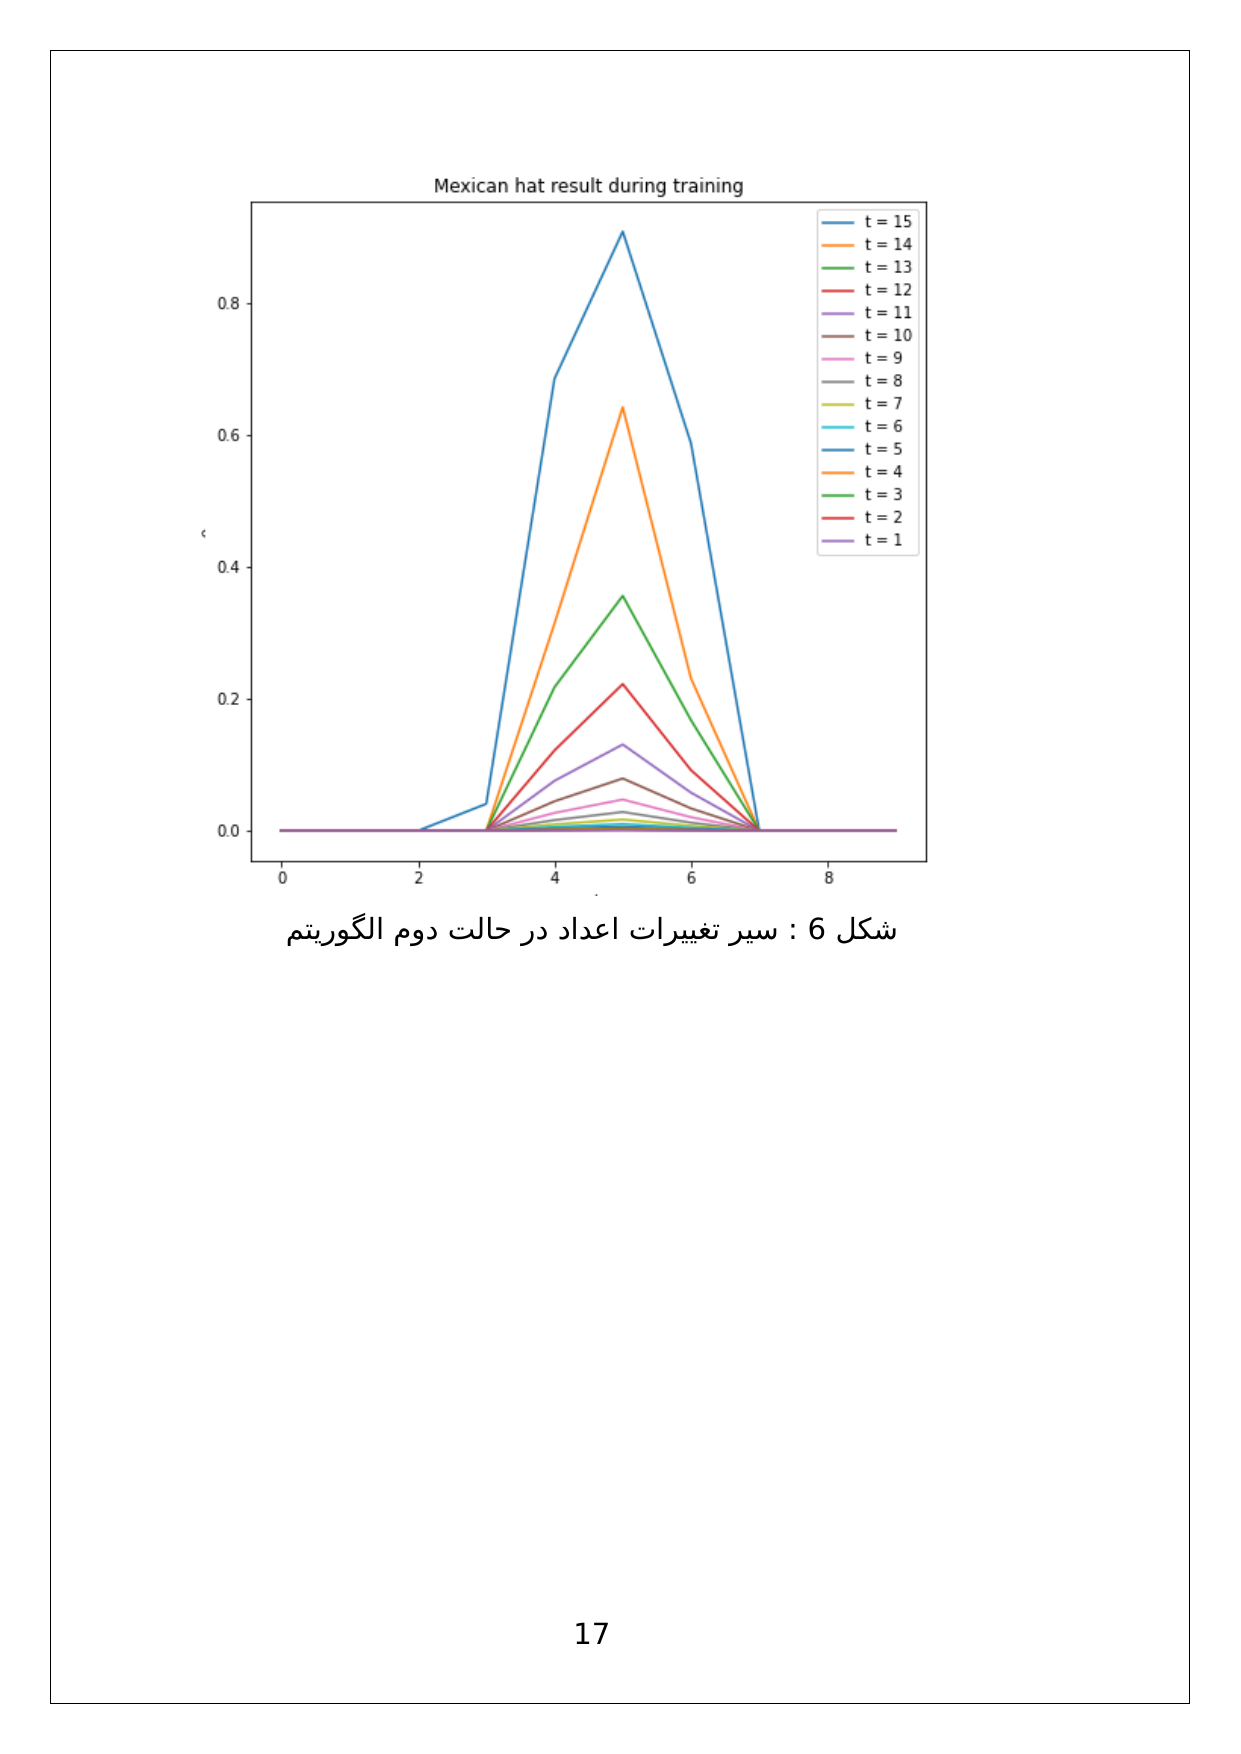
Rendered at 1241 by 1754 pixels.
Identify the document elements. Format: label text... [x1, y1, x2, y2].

text شکل 6 : سیر تغییرات اعداد در حالت دوم الگوریتم [150, 912, 1063, 946]
picture [201, 177, 982, 896]
